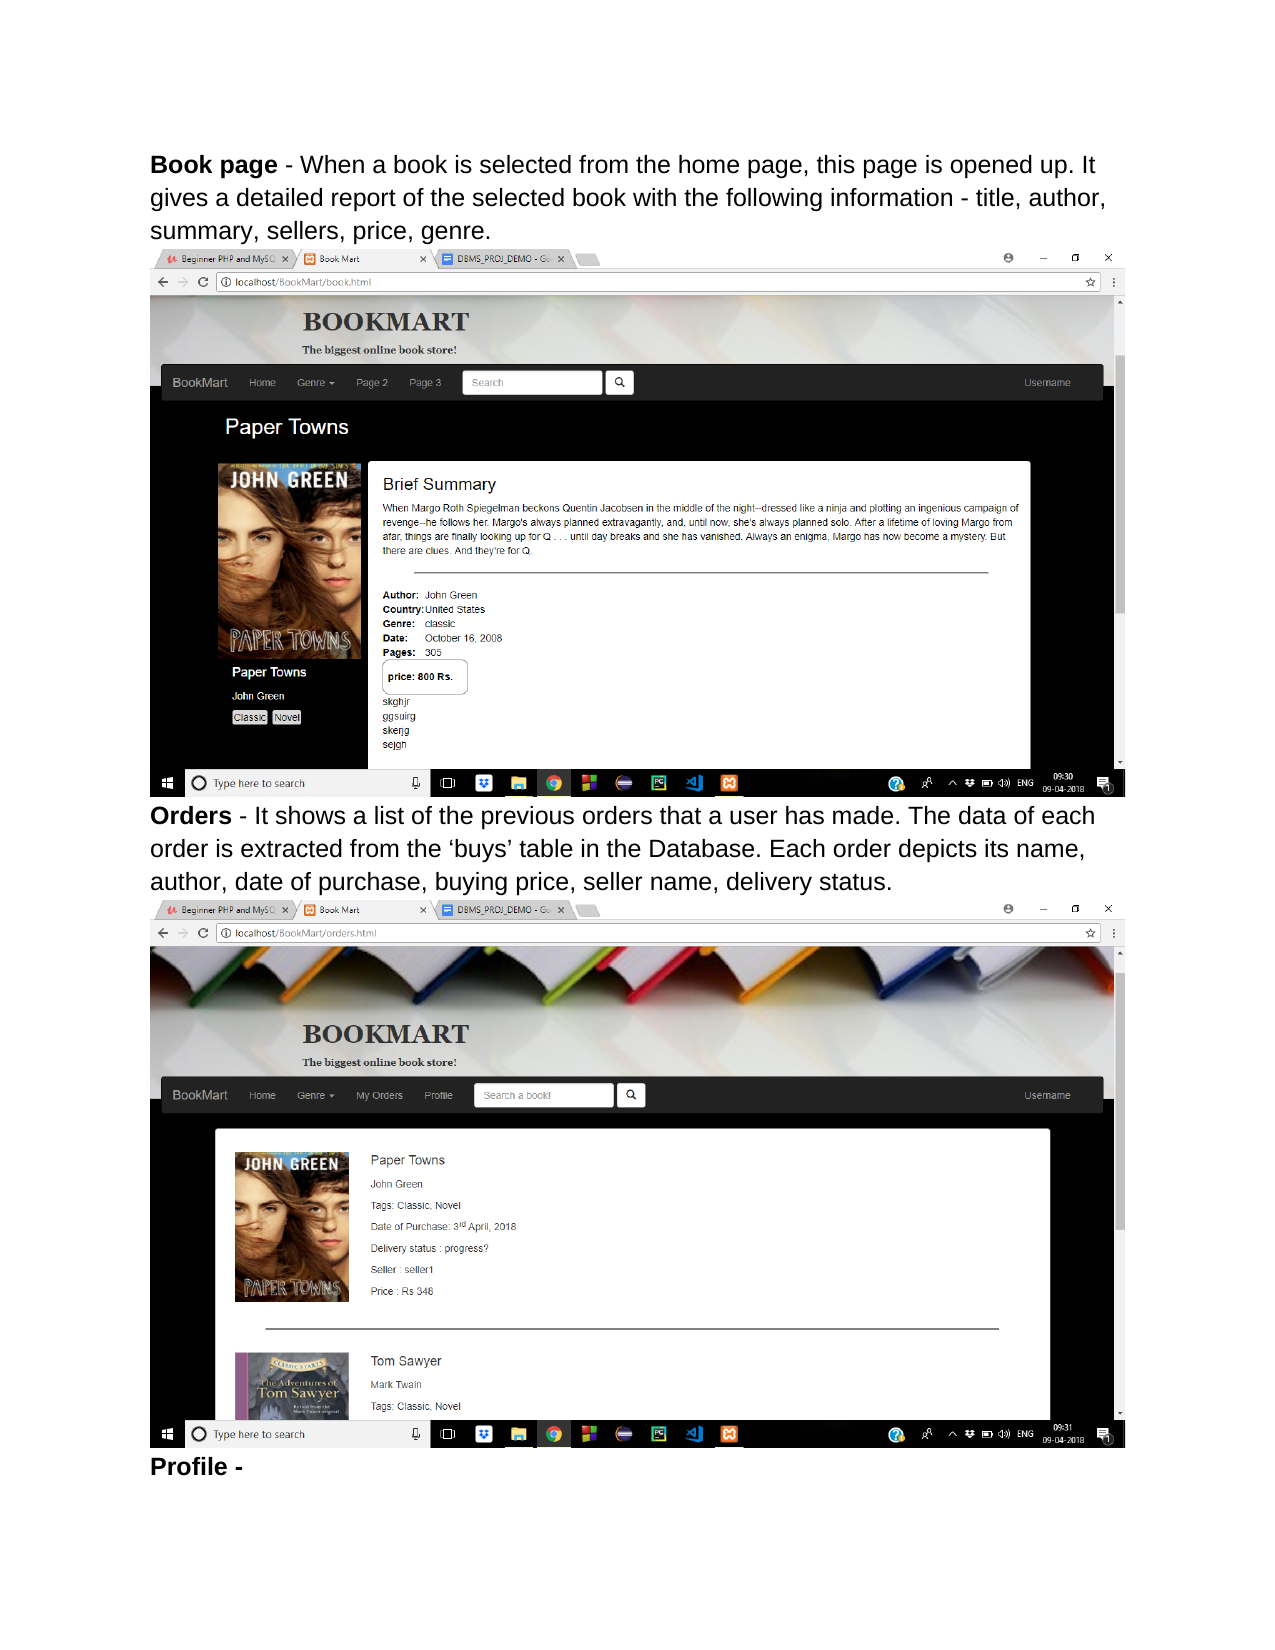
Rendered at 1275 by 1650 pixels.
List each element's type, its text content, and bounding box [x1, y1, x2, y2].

picture [150, 249, 1125, 797]
text Profile - [150, 1452, 1125, 1481]
text Book page - When a book is selected from the home page, this page is opened up. It gives a detailed report of the selected book with the following information - title, author, summary, sellers, price, genre. [150, 150, 1125, 245]
text Orders - It shows a list of the previous orders that a user has made. The data of each order is extracted from the ‘buys’ table in the Database. Each order depicts its name, author, date of purchase, buying price, seller name, delivery status. [150, 801, 1125, 896]
picture [150, 900, 1125, 1448]
